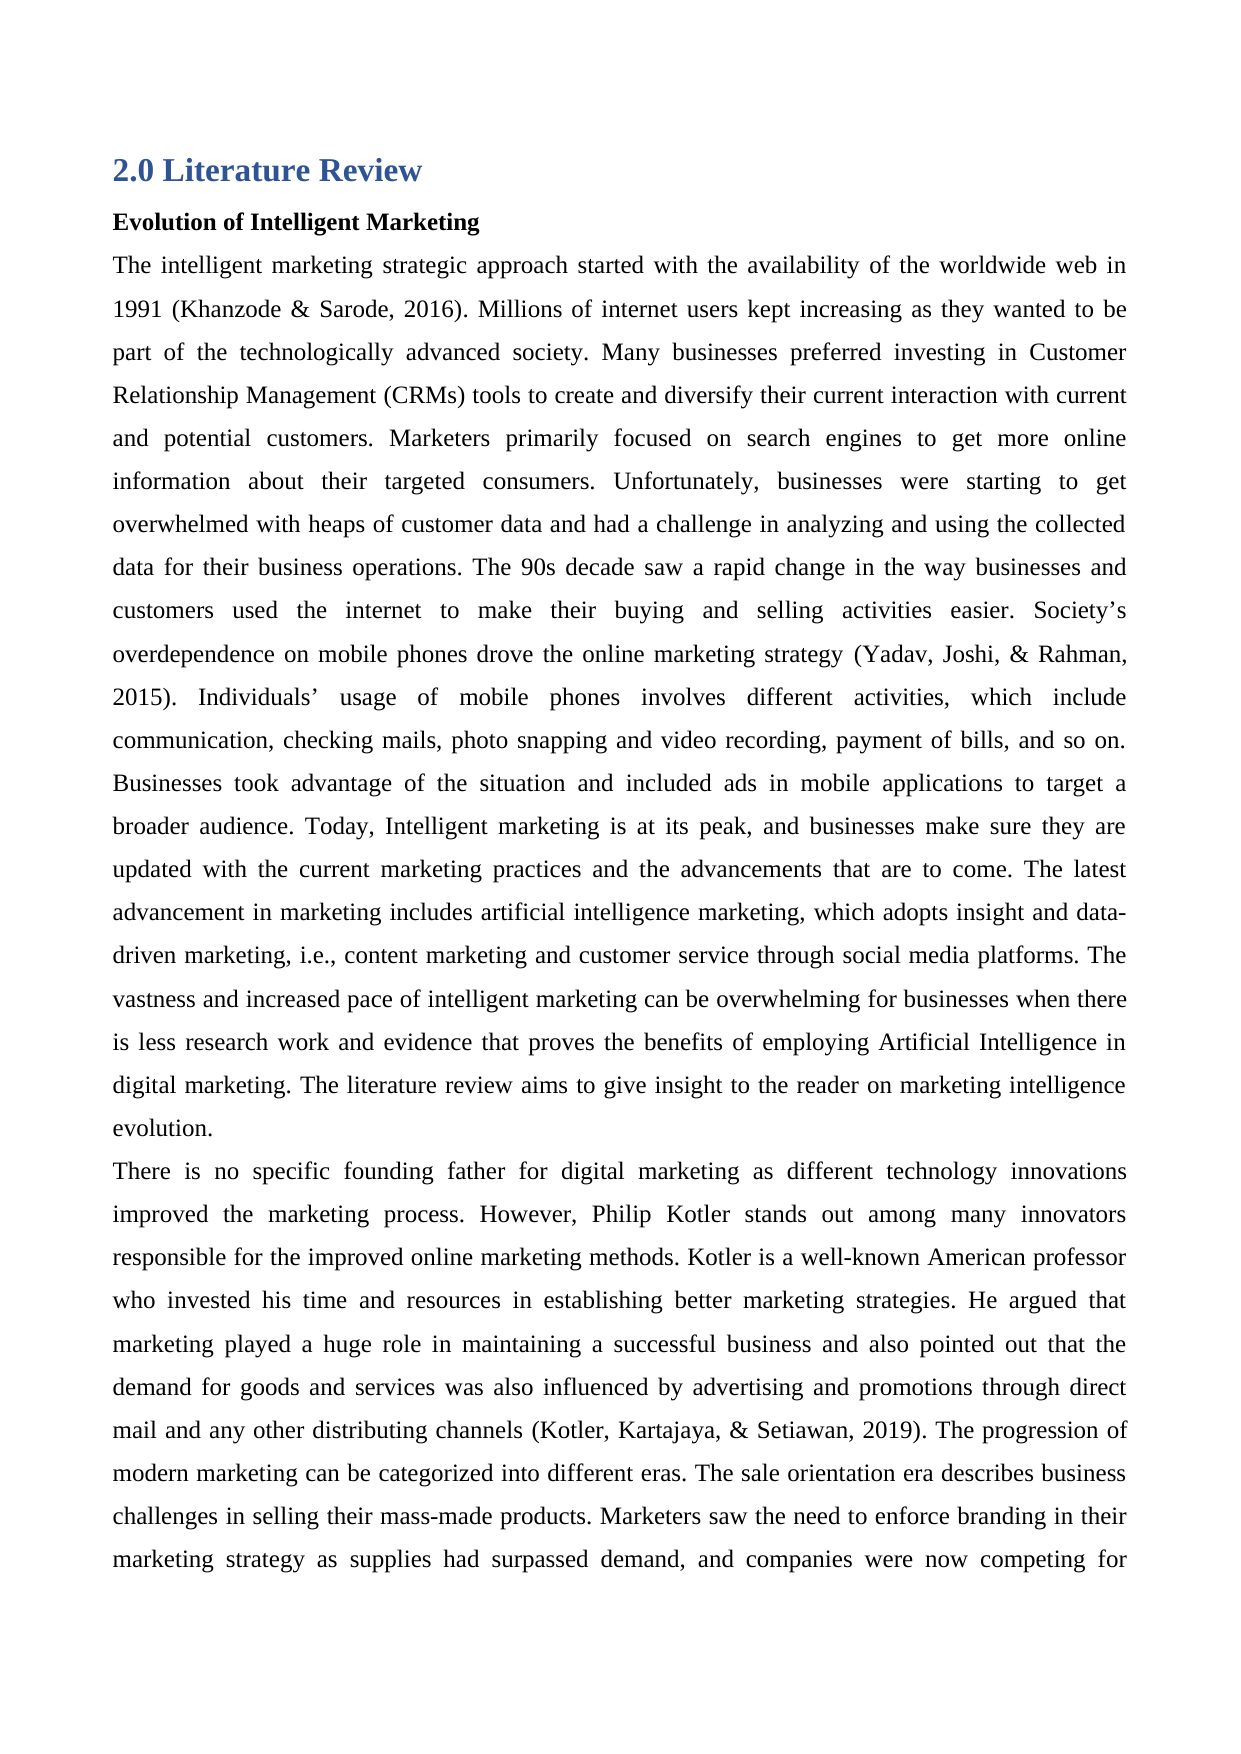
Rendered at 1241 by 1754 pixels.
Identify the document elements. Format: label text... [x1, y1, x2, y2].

text The intelligent marketing strategic approach started with the availability of the worldwide web in 1991 (Khanzode & Sarode, 2016). Millions of internet users kept increasing as they wanted to be part of the technologically advanced society. Many businesses preferred investing in Customer Relationship Management (CRMs) tools to create and diversify their current interaction with current and potential customers. Marketers primarily focused on search engines to get more online information about their targeted consumers. Unfortunately, businesses were starting to get overwhelmed with heaps of customer data and had a challenge in analyzing and using the collected data for their business operations. The 90s decade saw a rapid change in the way businesses and customers used the internet to make their buying and selling activities easier. Society’s overdependence on mobile phones drove the online marketing strategy (Yadav, Joshi, & Rahman, 2015). Individuals’ usage of mobile phones involves different activities, which include communication, checking mails, photo snapping and video recording, payment of bills, and so on. Businesses took advantage of the situation and included ads in mobile applications to target a broader audience. Today, Intelligent marketing is at its peak, and businesses make sure they are updated with the current marketing practices and the advancements that are to come. The latest advancement in marketing includes artificial intelligence marketing, which adopts insight and data-driven marketing, i.e., content marketing and customer service through social media platforms. The vastness and increased pace of intelligent marketing can be overwhelming for businesses when there is less research work and evidence that proves the benefits of employing Artificial Intelligence in digital marketing. The literature review aims to give insight to the reader on marketing intelligence evolution. [112, 251, 1128, 1142]
subtitle 2.0 Literature Review [112, 150, 1128, 188]
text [112, 1156, 1128, 1573]
text Evolution of Intelligent Marketing [112, 207, 1128, 236]
